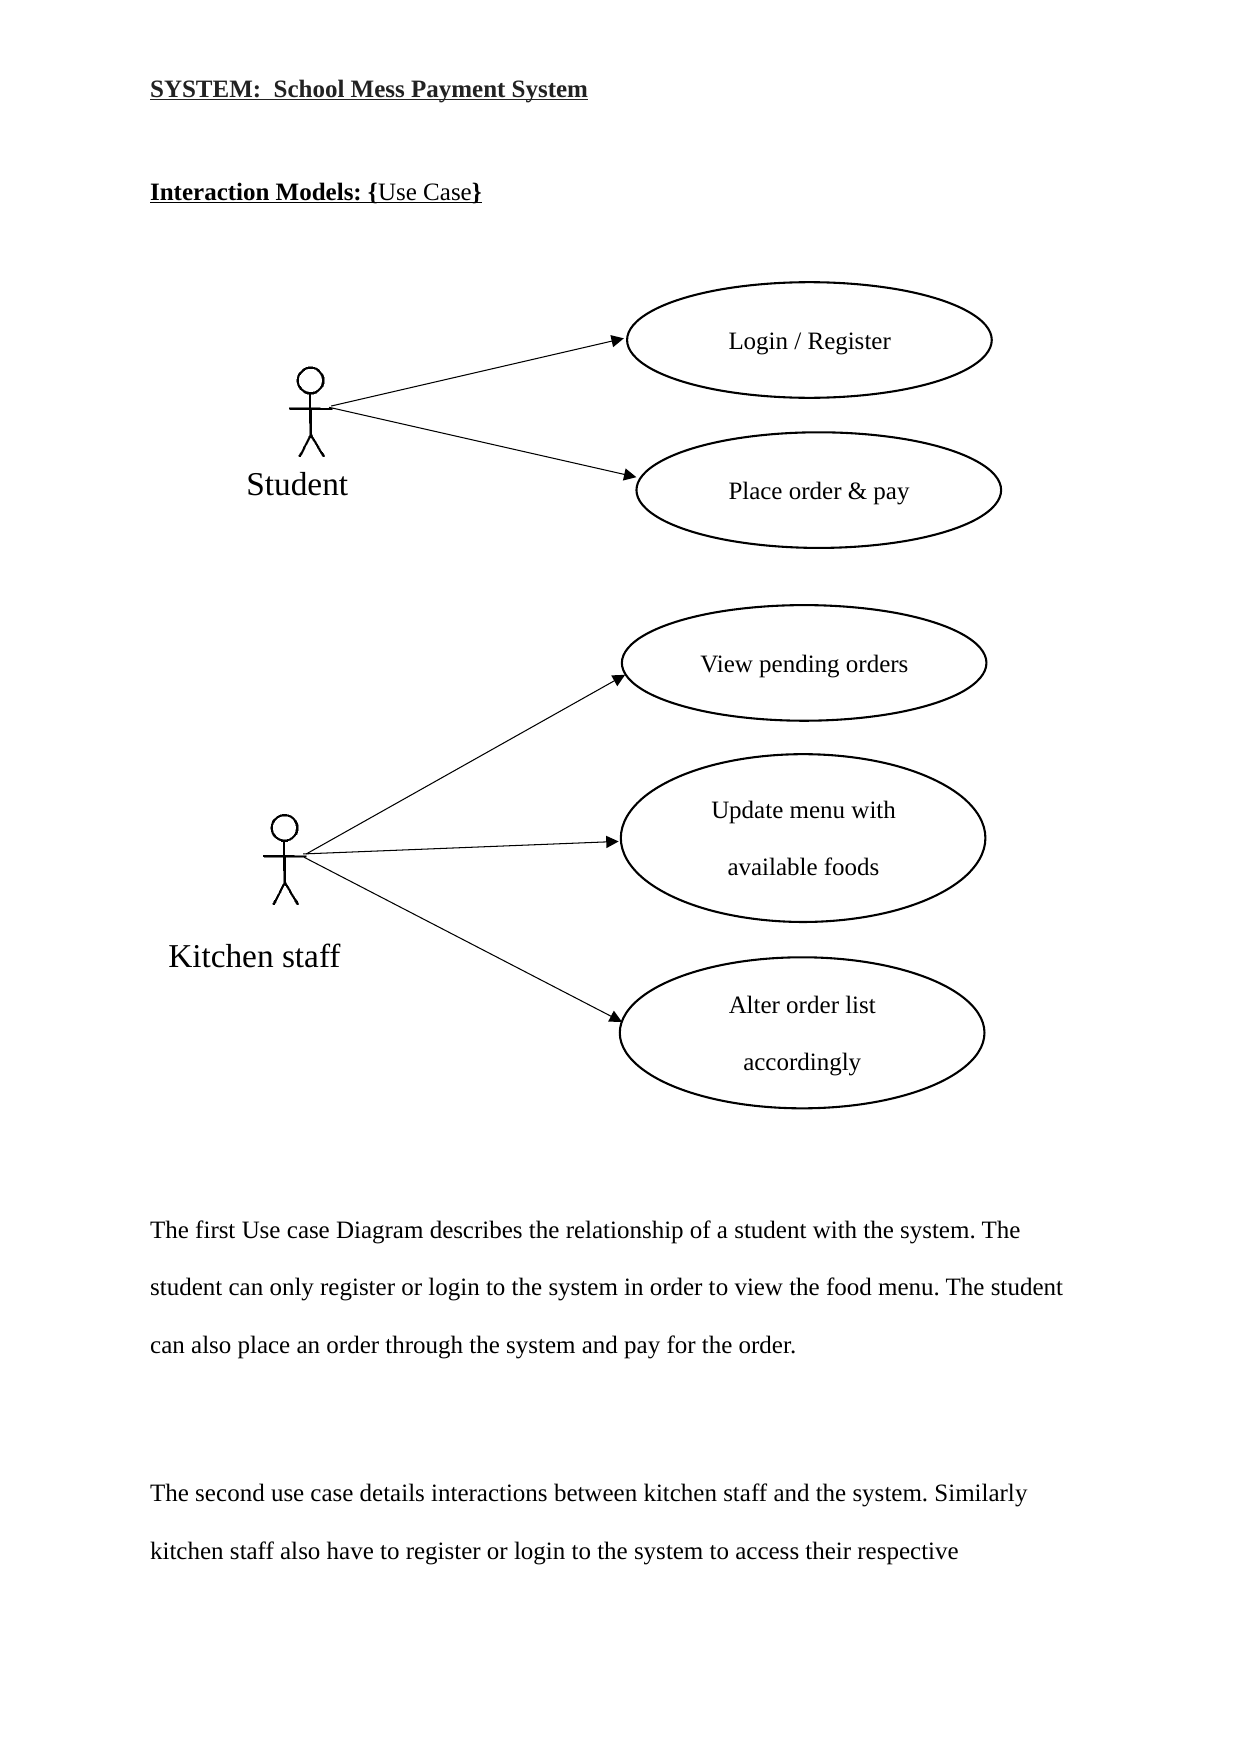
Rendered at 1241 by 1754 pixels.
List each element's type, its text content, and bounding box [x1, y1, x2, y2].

text The first Use case Diagram describes the relationship of a student with the system. The student can only register or login to the system in order to view the food menu. The student can also place an order through the system and pay for the order. [150, 1215, 1090, 1359]
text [150, 1478, 1090, 1564]
text Interaction Models: {Use Case} [150, 177, 1090, 205]
